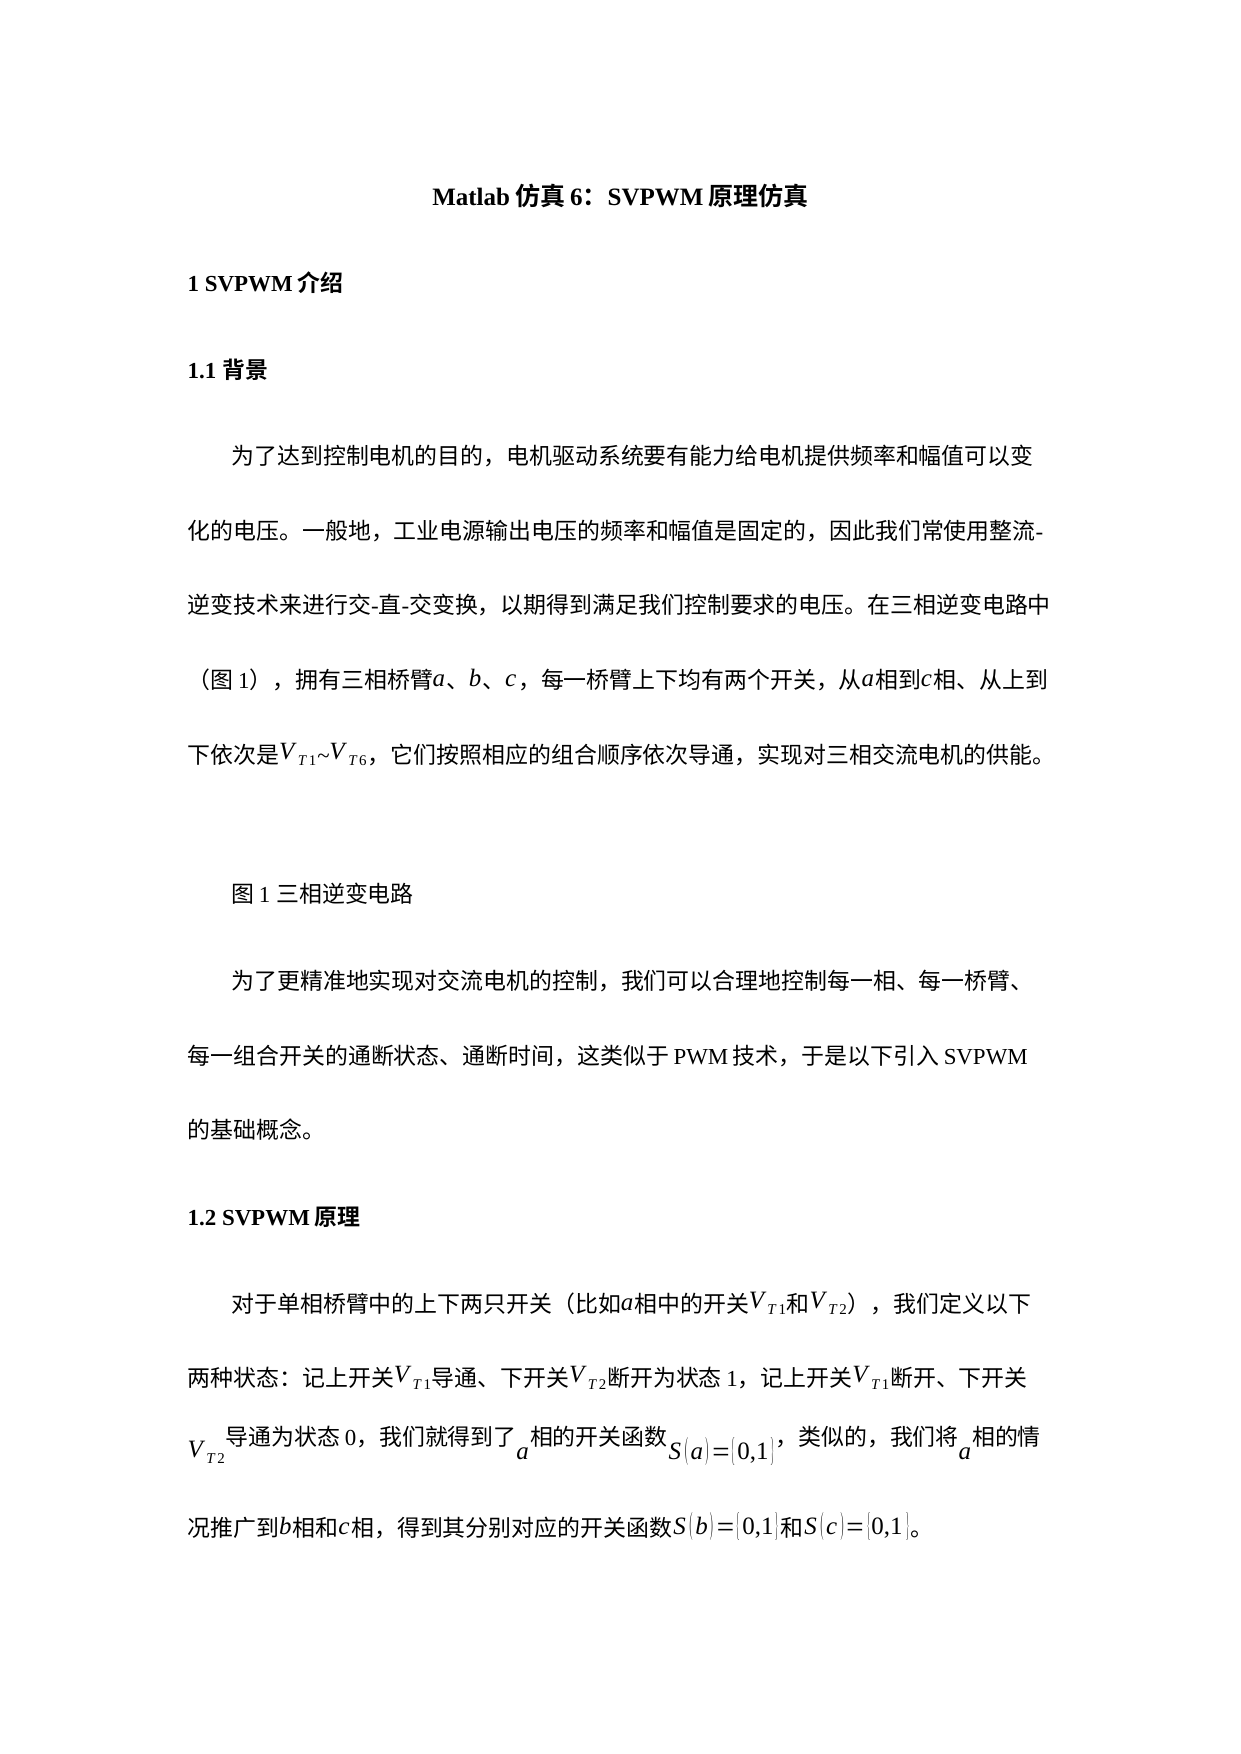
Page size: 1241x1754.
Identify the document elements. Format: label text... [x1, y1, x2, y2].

text 为了达到控制电机的目的，电机驱动系统要有能力给电机提供频率和幅值可以变化的电压。一般地，工业电源输出电压的频率和幅值是固定的，因此我们常使用整流-逆变技术来进行交-直-交变换，以期得到满足我们控制要求的电压。在三相逆变电路中（图1），拥有三相桥臂、、，每一桥臂上下均有两个开关，从相到相、从上到下依次是~，它们按照相应的组合顺序依次导通，实现对三相交流电机的供能。 [187, 422, 1053, 786]
text 图1 三相逆变电路 [187, 861, 1053, 926]
text 1.2 SVPWM原理 [187, 1183, 1053, 1248]
text 1.1 背景 [187, 336, 1053, 401]
text Matlab仿真6：SVPWM原理仿真 [187, 162, 1053, 227]
text 为了更精准地实现对交流电机的控制，我们可以合理地控制每一相、每一桥臂、每一组合开关的通断状态、通断时间，这类似于PWM技术，于是以下引入SVPWM的基础概念。 [187, 947, 1053, 1161]
text 1 SVPWM介绍 [187, 249, 1053, 314]
text 对于单相桥臂中的上下两只开关（比如相中的开关和），我们定义以下两种状态：记上开关导通、下开关断开为状态1，记上开关断开、下开关导通为状态0，我们就得到了相的开关函数，类似的，我们将相的情况推广到相和相，得到其分别对应的开关函数和。 [187, 1269, 1053, 1559]
